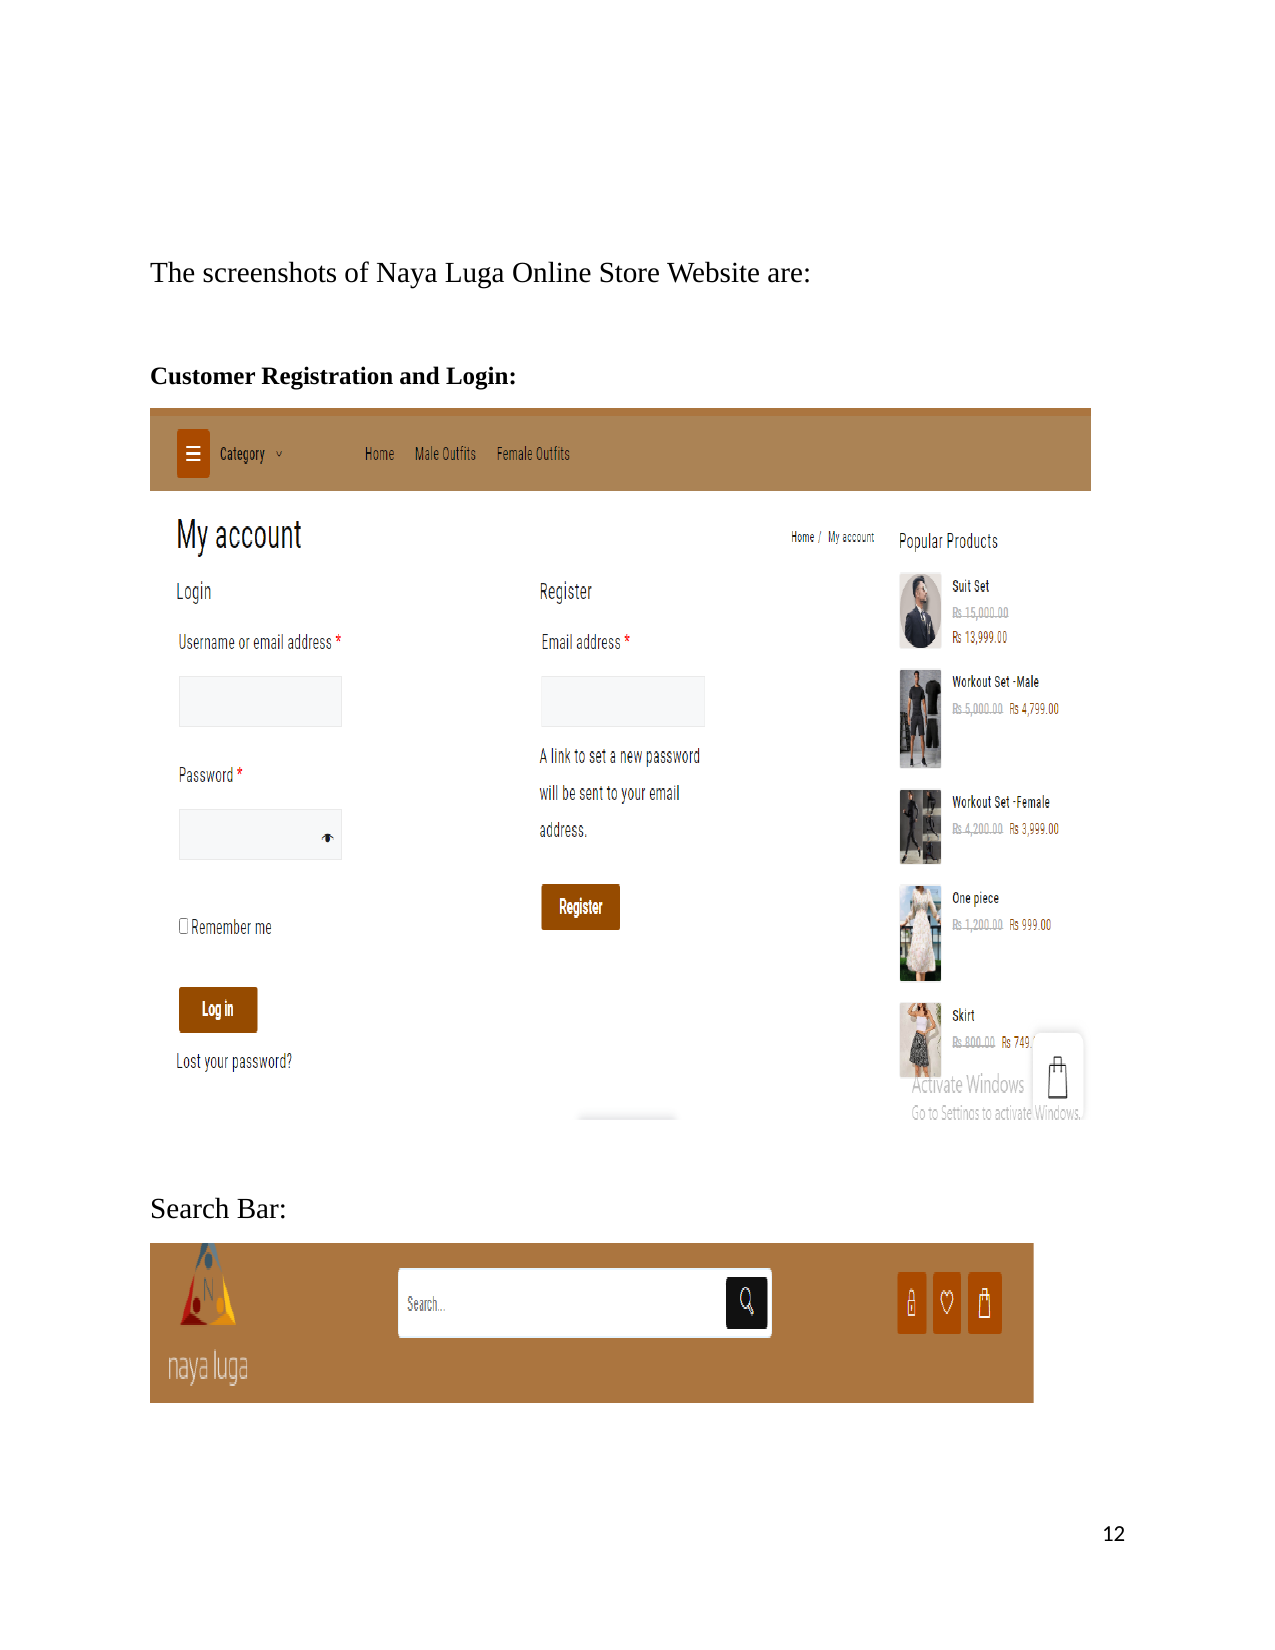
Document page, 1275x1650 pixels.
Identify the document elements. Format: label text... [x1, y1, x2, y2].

text The screenshots of Naya Luga Online Store Website are: [150, 256, 1125, 289]
text Customer Registration and Login: [150, 361, 1125, 390]
text Search Bar: [150, 1191, 1125, 1224]
picture [150, 408, 1091, 1120]
picture [150, 1243, 1034, 1403]
